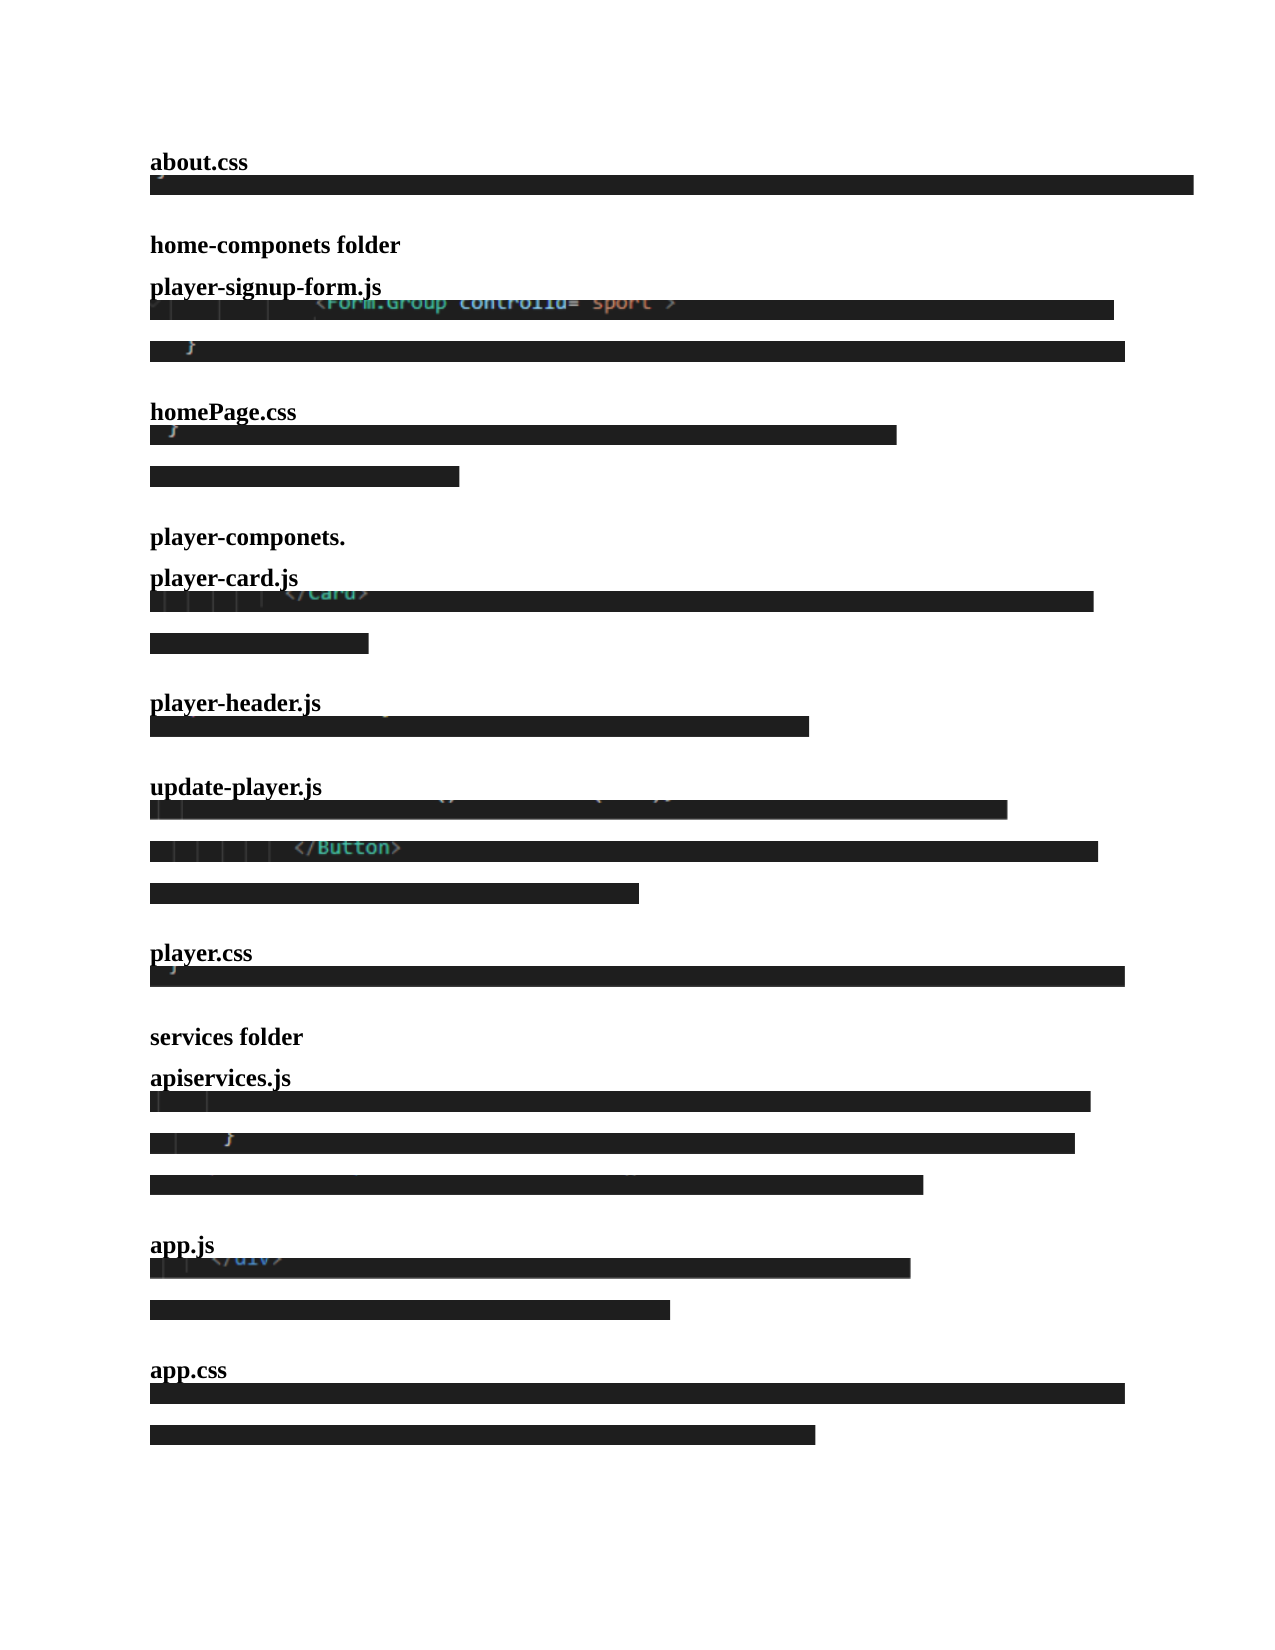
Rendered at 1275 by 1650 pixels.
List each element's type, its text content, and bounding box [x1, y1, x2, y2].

text app.js [150, 1233, 1125, 1258]
text app.css [150, 1358, 1125, 1383]
text update-player.js [150, 775, 1125, 800]
text apiservices.js [150, 1067, 1125, 1092]
text player-signup-form.js [150, 275, 1125, 300]
text home-componets folder [150, 233, 1125, 258]
text services folder [150, 1025, 1125, 1050]
text player-card.js [150, 567, 1125, 592]
text player-componets. [150, 525, 1125, 550]
text homePage.css [150, 400, 1125, 425]
text player-header.js [150, 692, 1125, 717]
text about.css [150, 150, 1125, 175]
text player.css [150, 942, 1125, 966]
